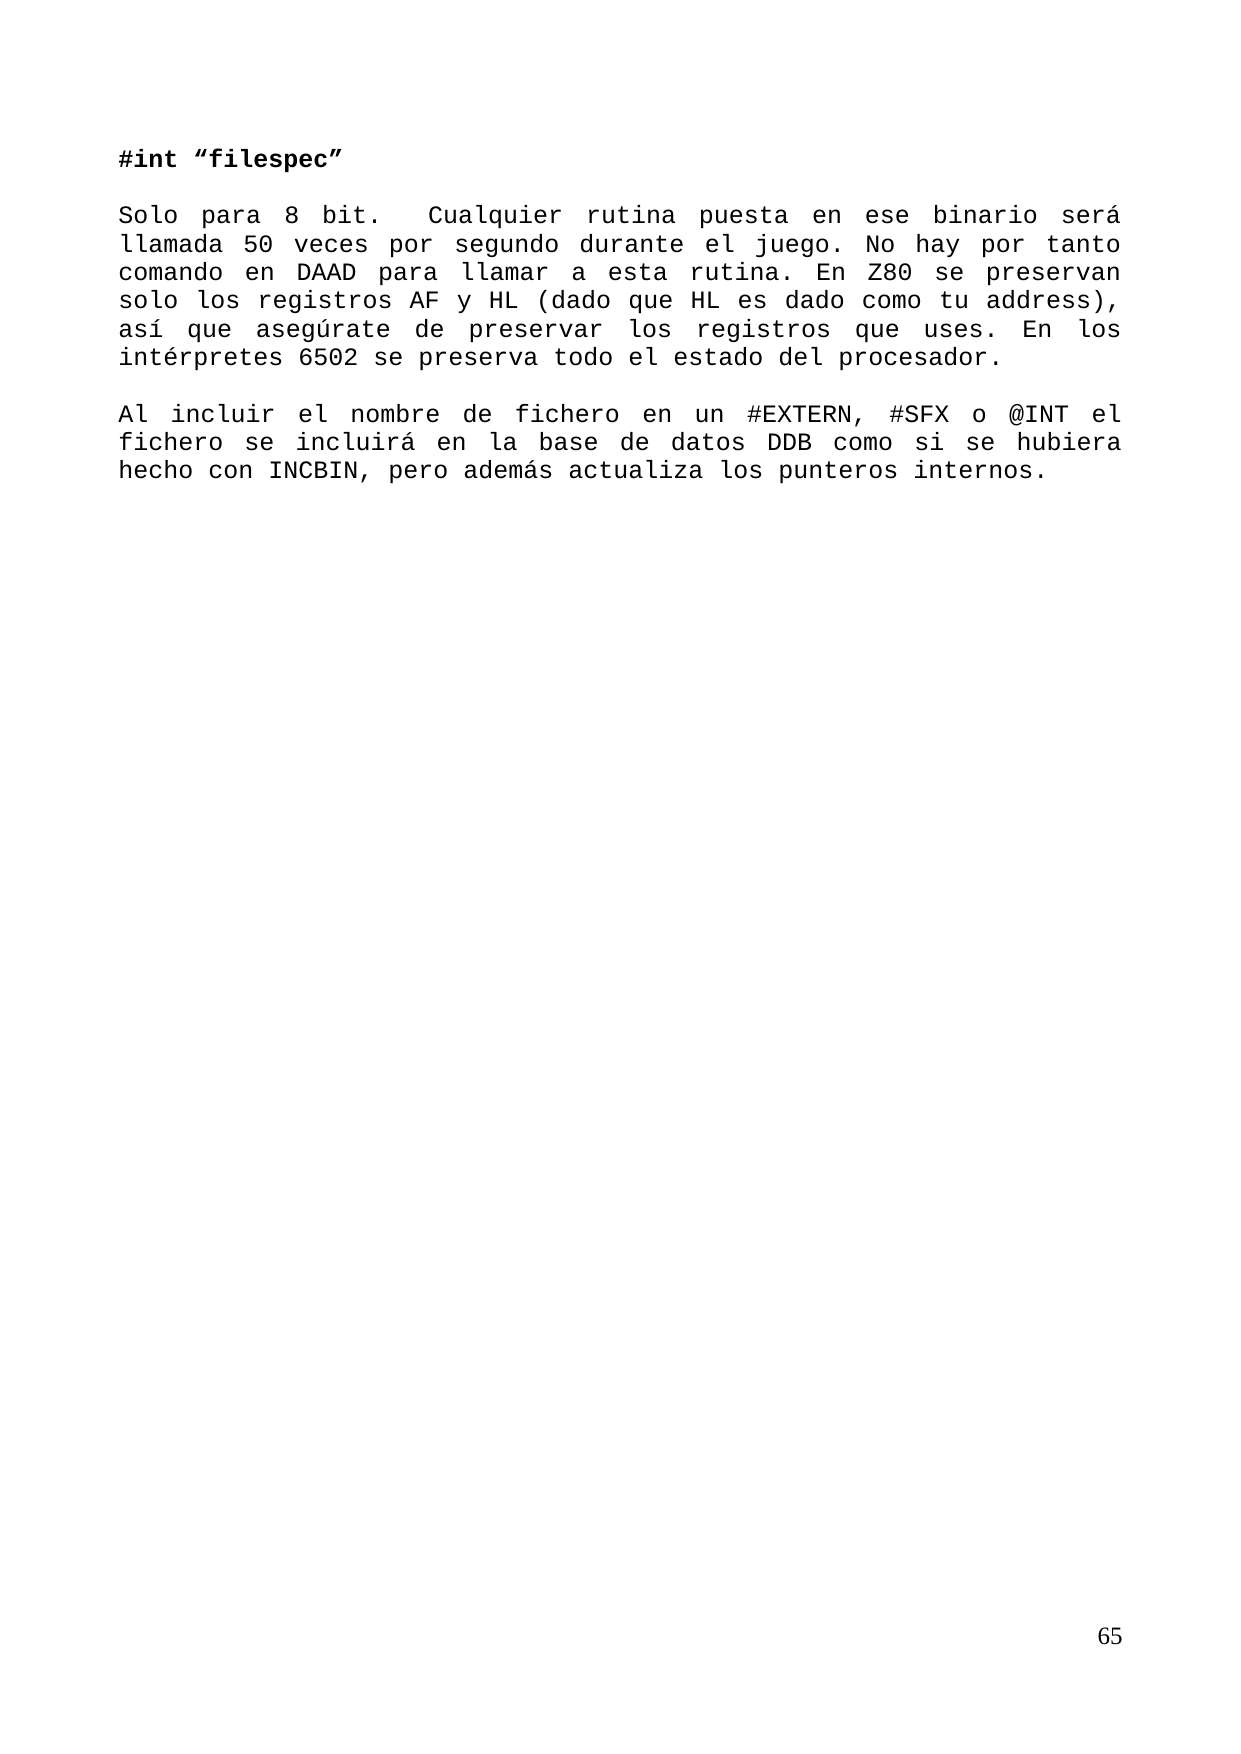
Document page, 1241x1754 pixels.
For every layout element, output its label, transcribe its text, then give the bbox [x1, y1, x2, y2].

text #int “filespec” [118, 146, 1122, 175]
text Solo para 8 bit. Cualquier rutina puesta en ese binario será llamada 50 veces por segundo durante el juego. No hay por tanto comando en DAAD para llamar a esta rutina. En Z80 se preservan solo los registros AF y HL (dado que HL es dado como tu address), así que asegúrate de preservar los registros que uses. En los intérpretes 6502 se preserva todo el estado del procesador. [118, 203, 1122, 373]
text Al incluir el nombre de fichero en un #EXTERN, #SFX o @INT el fichero se incluirá en la base de datos DDB como si se hubiera hecho con INCBIN, pero además actualiza los punteros internos. [118, 401, 1122, 486]
